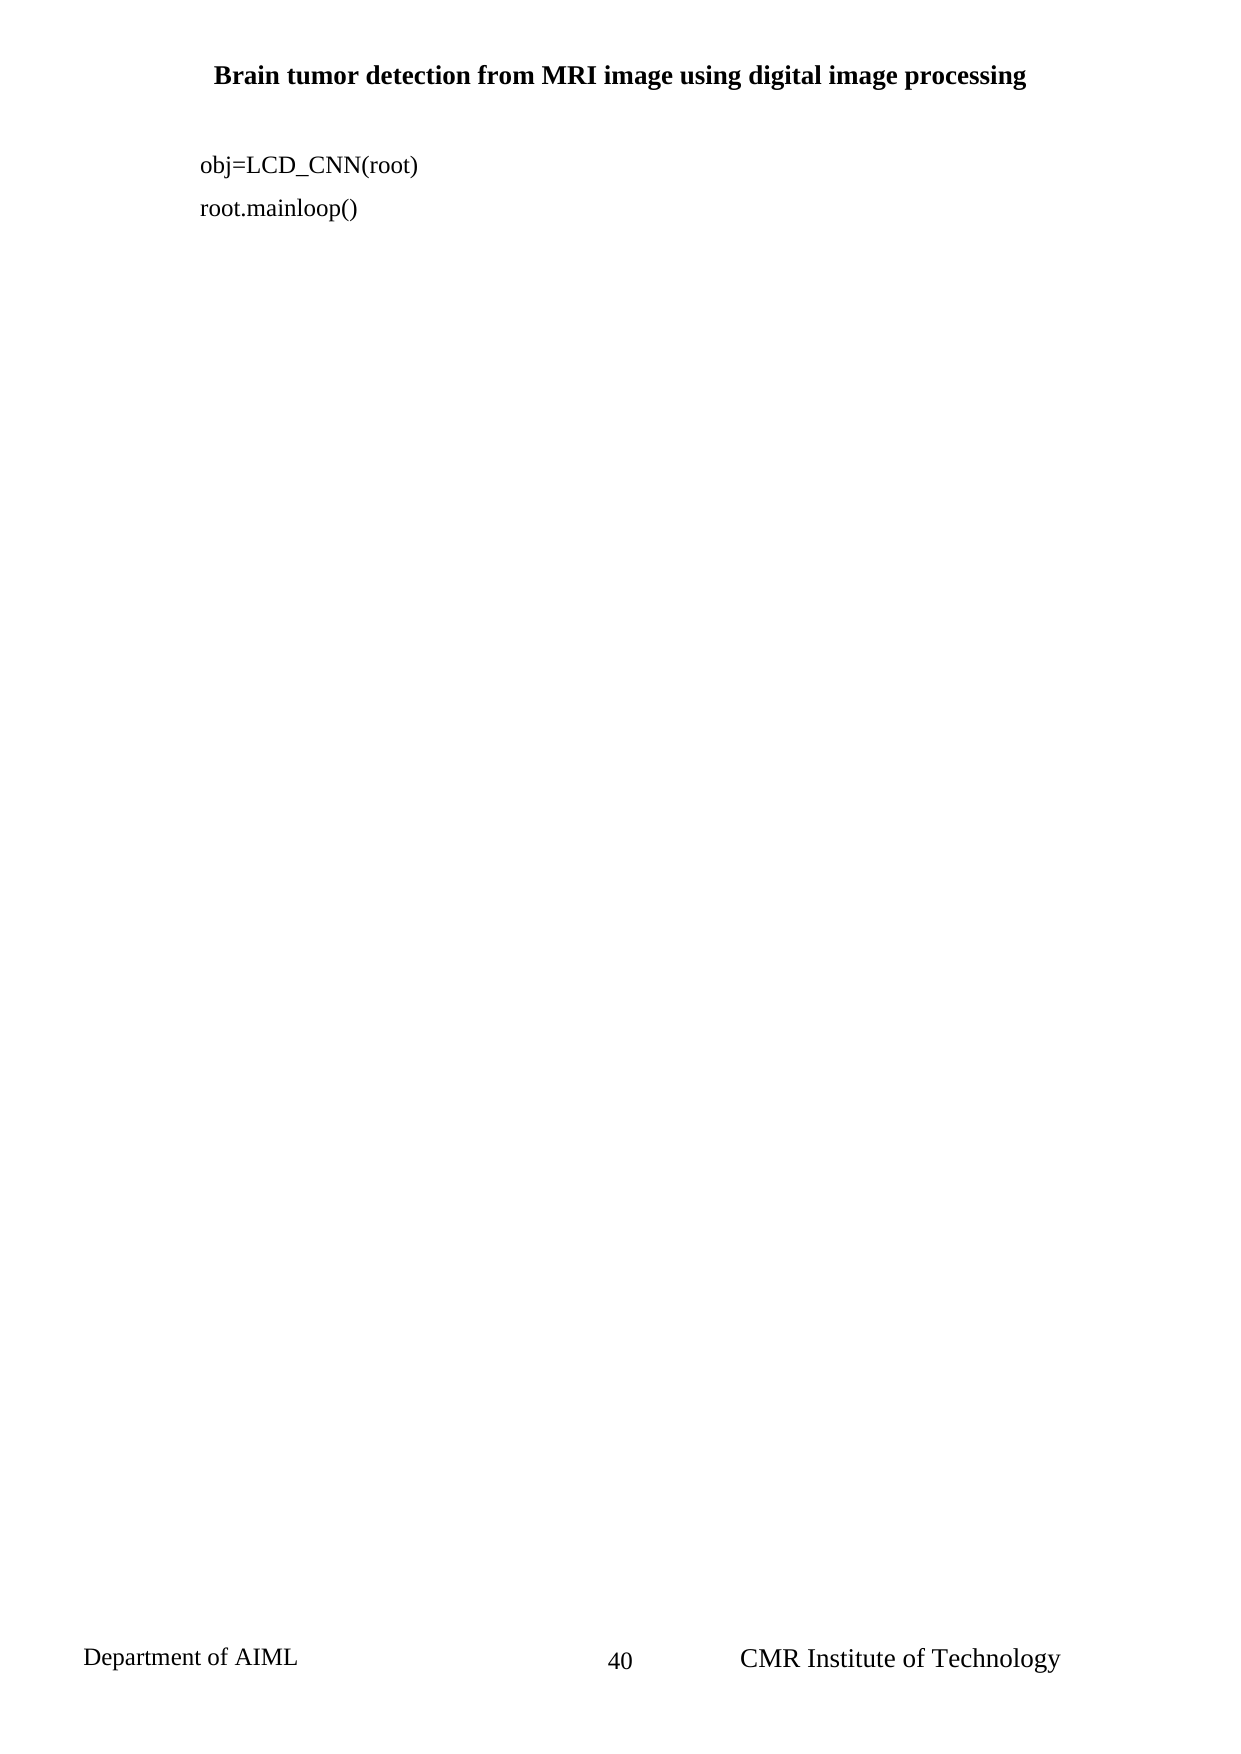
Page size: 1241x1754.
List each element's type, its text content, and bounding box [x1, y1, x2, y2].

text root.mainloop() [150, 193, 1090, 222]
text obj=LCD_CNN(root) [150, 150, 1090, 179]
